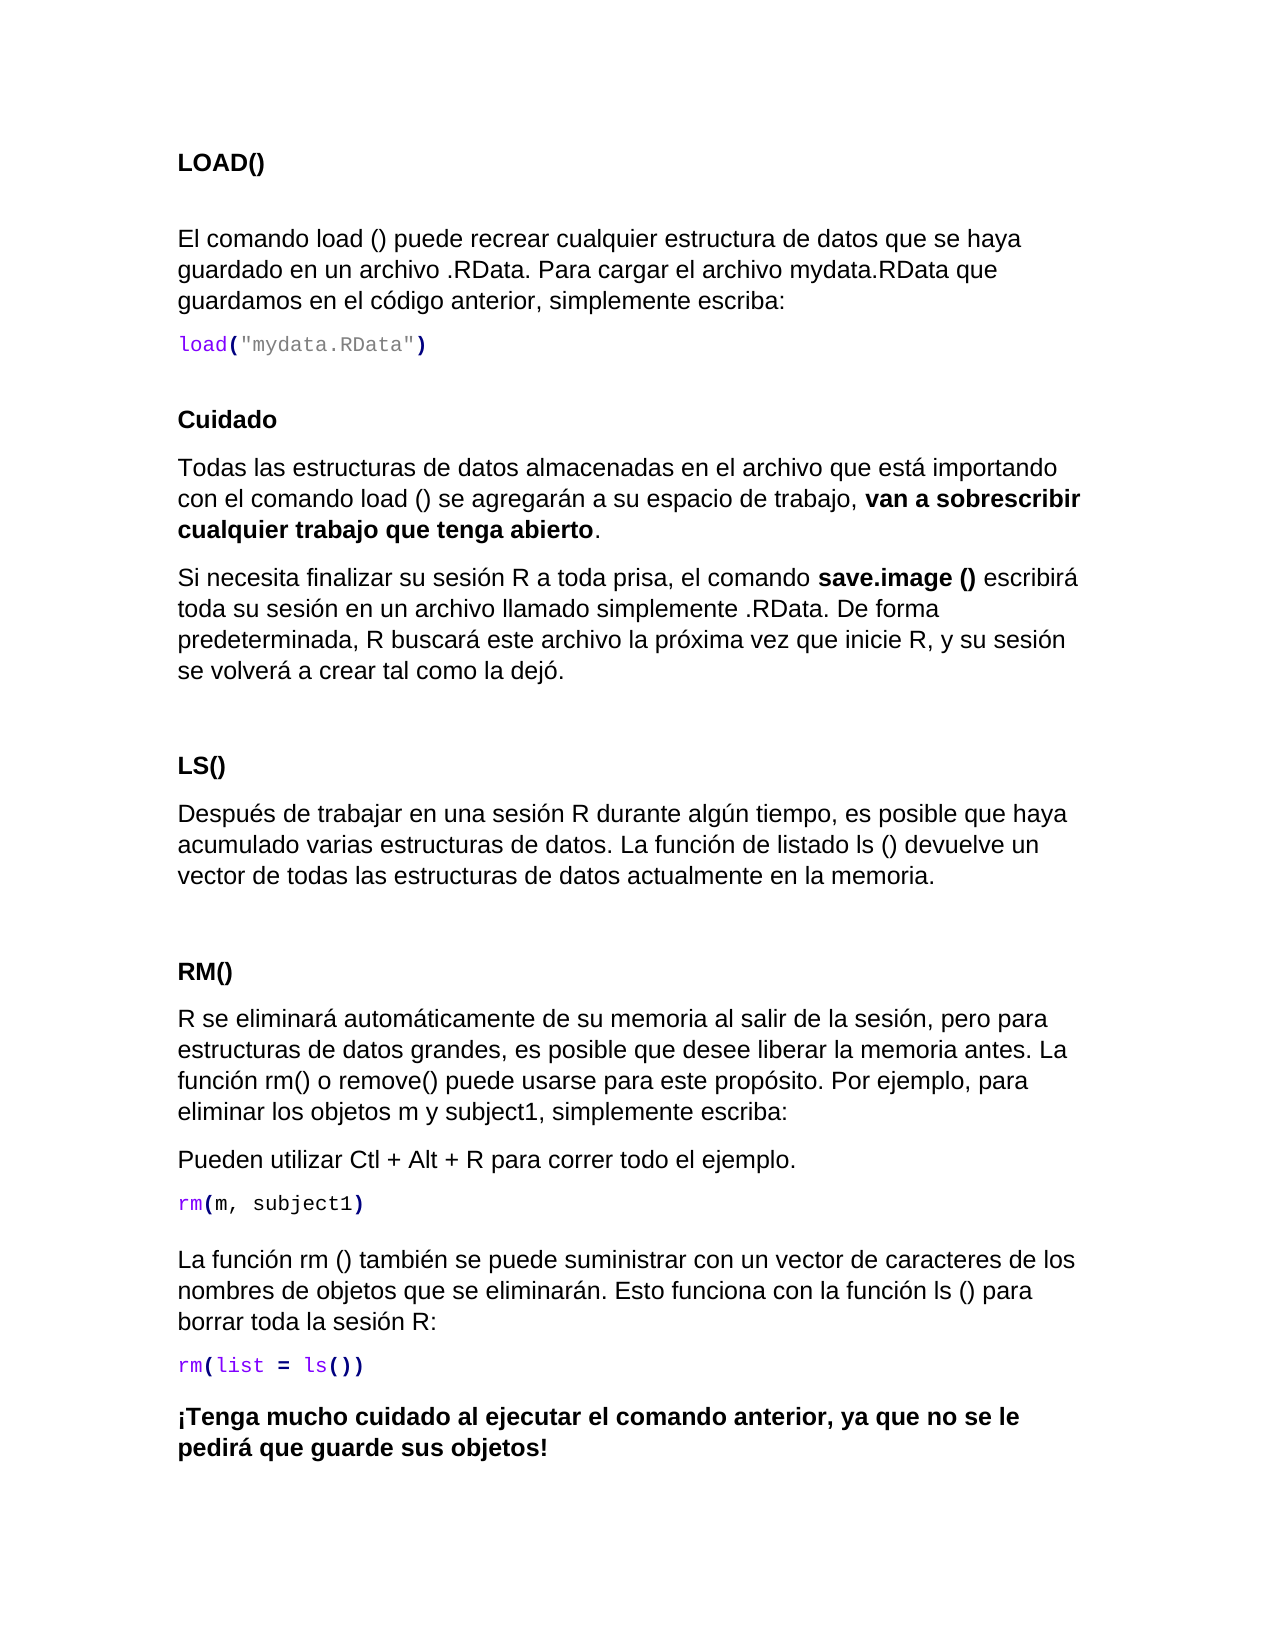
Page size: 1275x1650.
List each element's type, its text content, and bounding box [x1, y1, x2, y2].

text El comando load () puede recrear cualquier estructura de datos que se haya guardado en un archivo .RData. Para cargar el archivo mydata.RData que guardamos en el código anterior, simplemente escriba: [177, 224, 1098, 315]
text La función rm () también se puede suministrar con un vector de caracteres de los nombres de objetos que se eliminarán. Esto funciona con la función ls () para borrar toda la sesión R: [177, 1245, 1098, 1336]
text R se eliminará automáticamente de su memoria al salir de la sesión, pero para estructuras de datos grandes, es posible que desee liberar la memoria antes. La función rm() o remove() puede usarse para este propósito. Por ejemplo, para eliminar los objetos m y subject1, simplemente escriba: [177, 1004, 1098, 1126]
text rm(list = ls()) [177, 1355, 1098, 1378]
text Después de trabajar en una sesión R durante algún tiempo, es posible que haya acumulado varias estructuras de datos. La función de listado ls () devuelve un vector de todas las estructuras de datos actualmente en la memoria. [177, 799, 1098, 890]
text Si necesita finalizar su sesión R a toda prisa, el comando save.image () escribirá toda su sesión en un archivo llamado simplemente .RData. De forma predeterminada, R buscará este archivo la próxima vez que inicie R, y su sesión se volverá a crear tal como la dejó. [177, 563, 1098, 684]
text load("mydata.RData") [177, 334, 1098, 357]
text Cuidado [177, 405, 1098, 434]
text Todas las estructuras de datos almacenadas en el archivo que está importando con el comando load () se agregarán a su espacio de trabajo, van a sobrescribir cualquier trabajo que tenga abierto. [177, 453, 1098, 544]
text rm(m, subject1) [177, 1193, 1098, 1216]
text RM() [177, 956, 1098, 985]
text Pueden utilizar Ctl + Alt + R para correr todo el ejemplo. [177, 1145, 1098, 1174]
text ¡Tenga mucho cuidado al ejecutar el comando anterior, ya que no se le pedirá que guarde sus objetos! [177, 1402, 1098, 1462]
text LS() [177, 751, 1098, 780]
text LOAD() [177, 148, 1098, 176]
